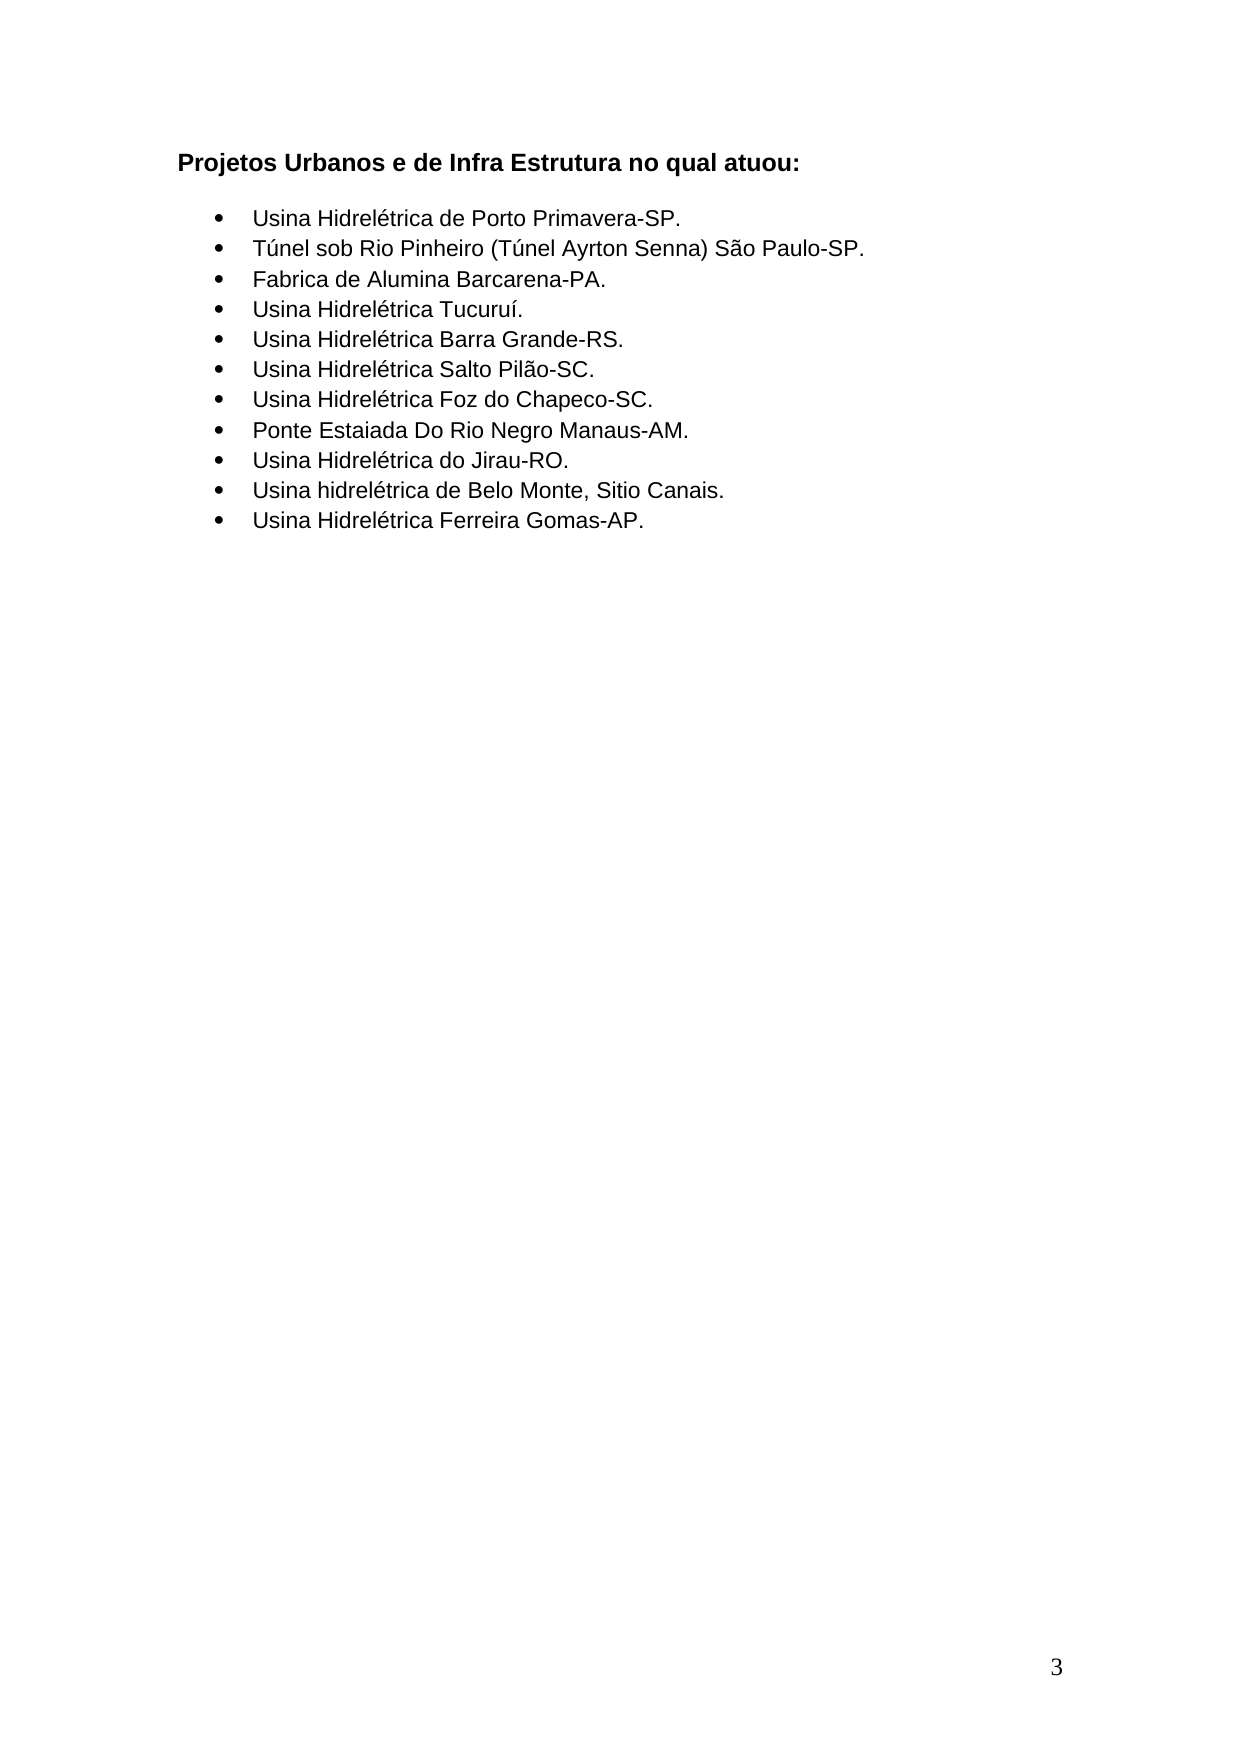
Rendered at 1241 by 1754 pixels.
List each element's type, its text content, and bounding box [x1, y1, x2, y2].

list Usina Hidrelétrica Ferreira Gomas-AP. [215, 507, 1004, 533]
text Projetos Urbanos e de Infra Estrutura no qual atuou: [177, 148, 1004, 176]
list Usina Hidrelétrica do Jirau-RO. [215, 447, 1004, 473]
list Usina Hidrelétrica de Porto Primavera-SP. [215, 205, 1004, 231]
list Fabrica de Alumina Barcarena-PA. [215, 266, 1004, 292]
list Usina Hidrelétrica Tucuruí. [215, 296, 1004, 322]
list Túnel sob Rio Pinheiro (Túnel Ayrton Senna) São Paulo-SP. [215, 235, 1004, 262]
list Usina Hidrelétrica Foz do Chapeco-SC. [215, 386, 1004, 413]
list Usina Hidrelétrica Barra Grande-RS. [215, 326, 1004, 352]
list Ponte Estaiada Do Rio Negro Manaus-AM. [215, 417, 1004, 443]
list Usina hidrelétrica de Belo Monte, Sitio Canais. [215, 477, 1004, 503]
list Usina Hidrelétrica Salto Pilão-SC. [215, 356, 1004, 382]
